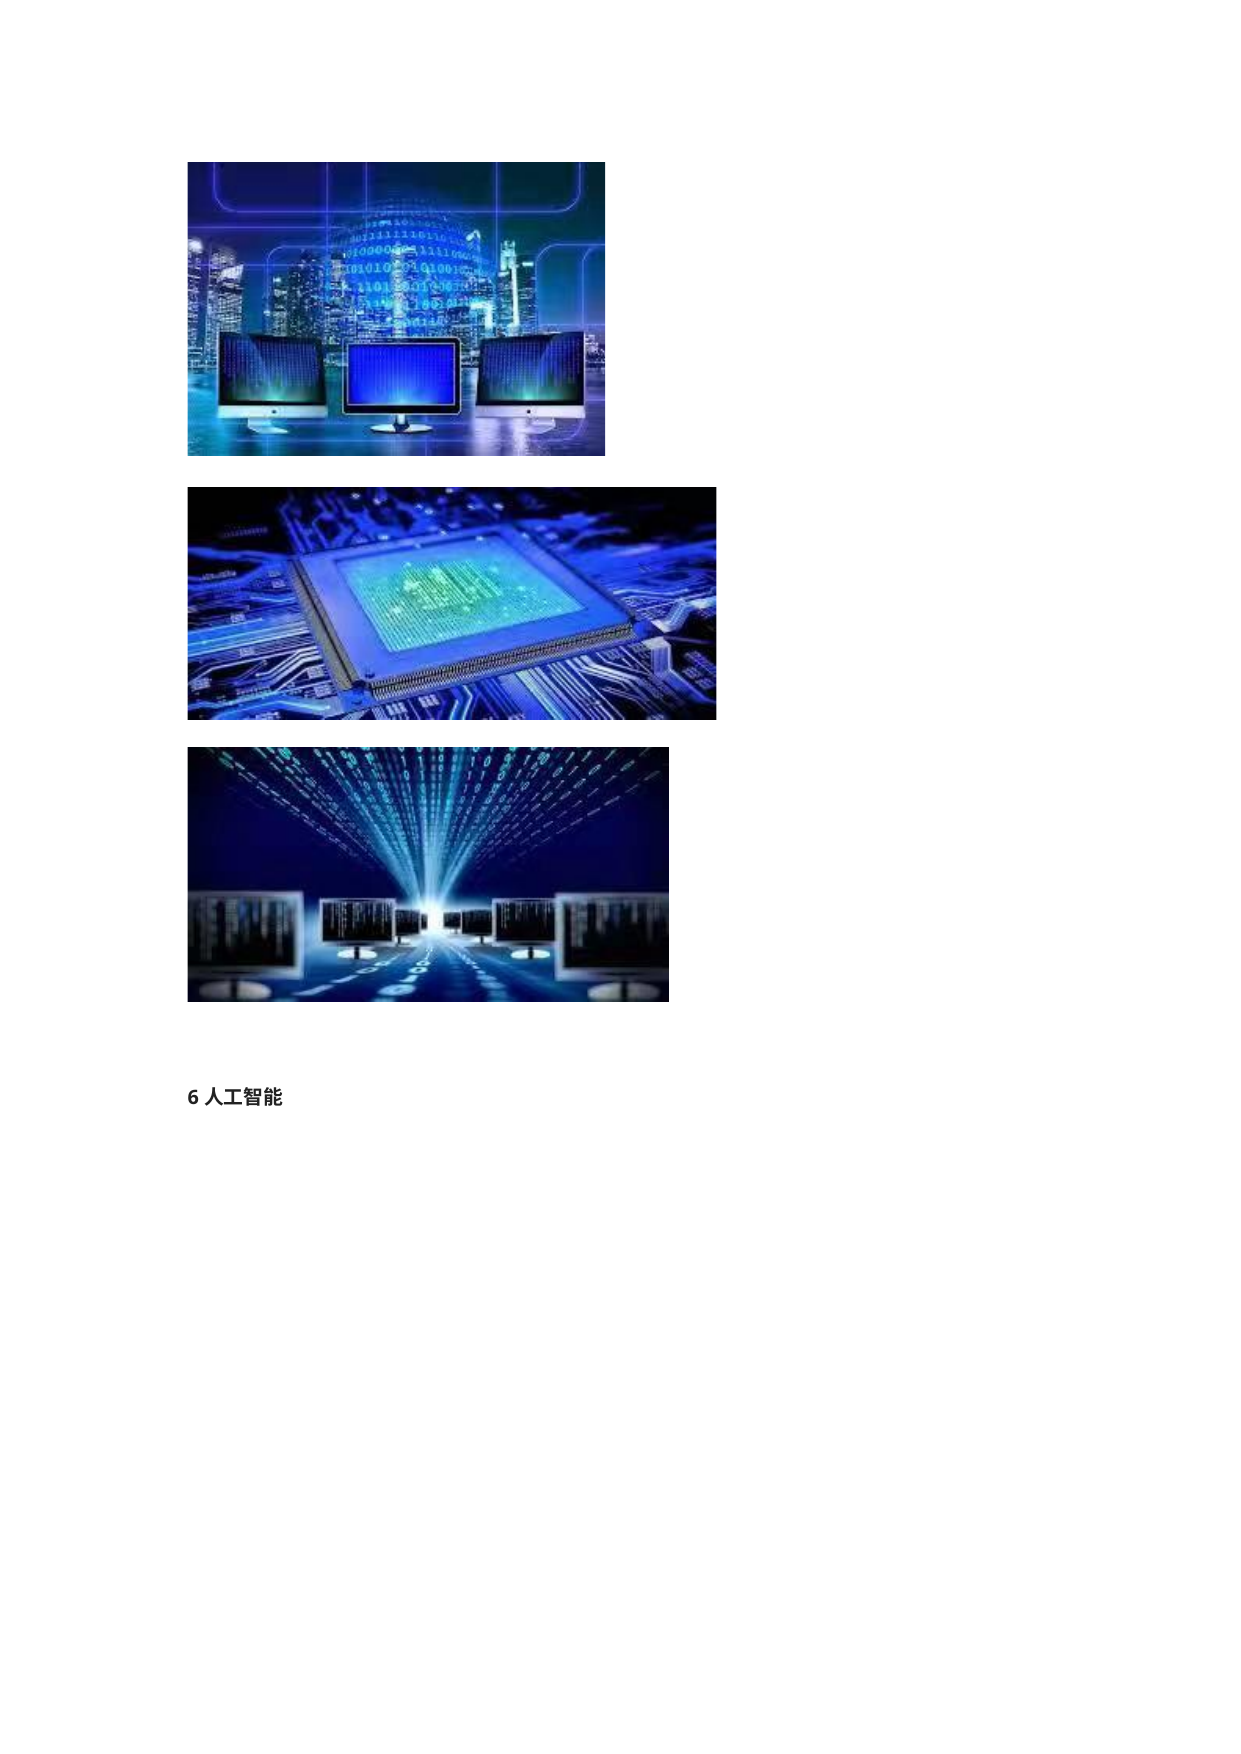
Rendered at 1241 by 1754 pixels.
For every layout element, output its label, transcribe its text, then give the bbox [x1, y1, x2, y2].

picture [187, 487, 717, 720]
picture [187, 162, 605, 456]
text 6 人工智能 [187, 1079, 1053, 1112]
picture [510, 224, 537, 230]
picture [187, 747, 669, 1002]
